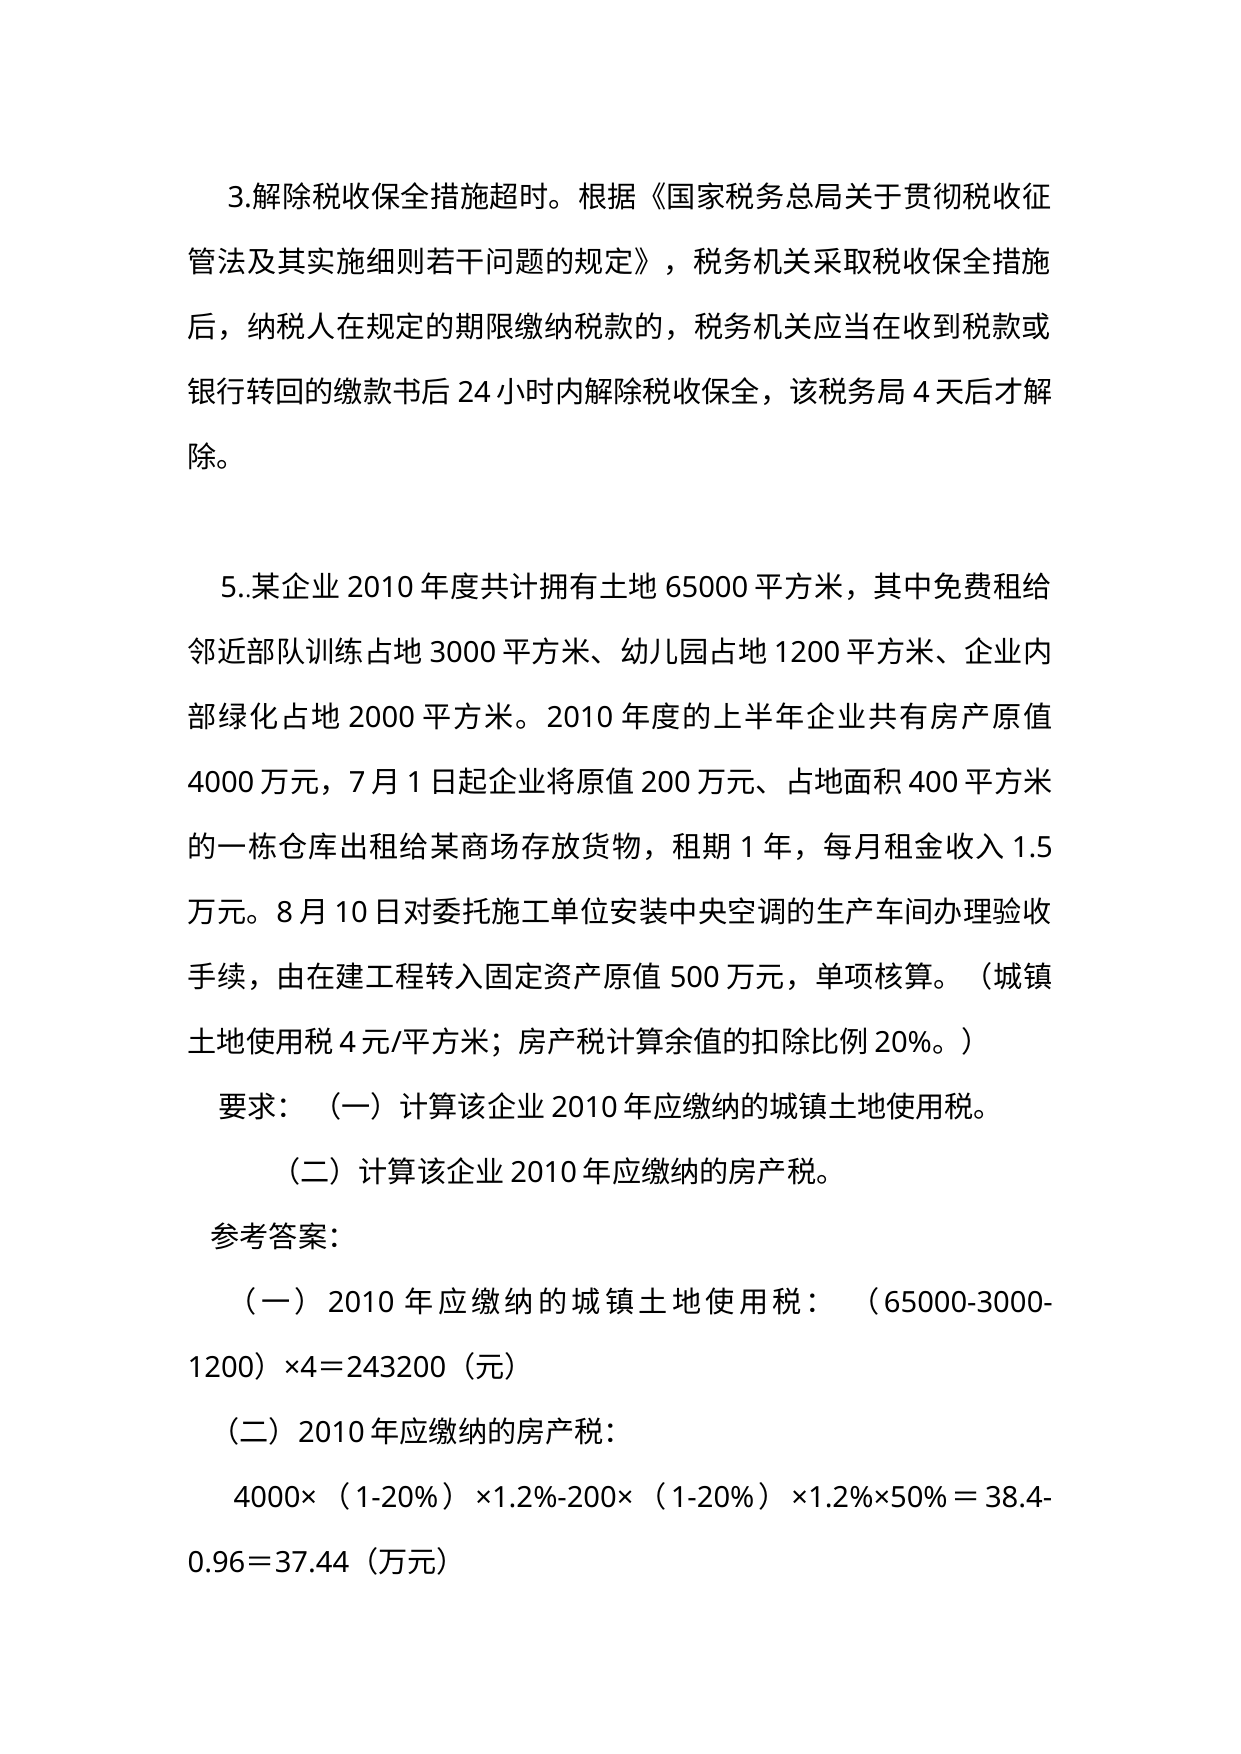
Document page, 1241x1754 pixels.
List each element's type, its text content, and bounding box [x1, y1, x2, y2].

text 4000×（1-20%）×1.2%-200×（1-20%）×1.2%×50%＝38.4-0.96＝37.44（万元） [187, 1462, 1053, 1592]
text （一）2010年应缴纳的城镇土地使用税： （65000-3000-1200）×4＝243200（元） [187, 1267, 1053, 1397]
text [187, 162, 1053, 487]
text 5..某企业2010年度共计拥有土地65000平方米，其中免费租给邻近部队训练占地3000平方米、幼儿园占地1200平方米、企业内部绿化占地2000平方米。2010年度的上半年企业共有房产原值4000万元，7月1日起企业将原值200万元、占地面积400平方米的一栋仓库出租给某商场存放货物，租期1年，每月租金收入1.5万元。8月10日对委托施工单位安装中央空调的生产车间办理验收手续，由在建工程转入固定资产原值500万元，单项核算。（城镇土地使用税4元/平方米；房产税计算余值的扣除比例20%。） [187, 552, 1053, 1072]
text 要求： （一）计算该企业2010年应缴纳的城镇土地使用税。 [187, 1072, 1053, 1137]
text 参考答案： [187, 1202, 1053, 1267]
text （二）2010年应缴纳的房产税： [187, 1397, 1053, 1462]
text （二）计算该企业2010年应缴纳的房产税。 [187, 1137, 1053, 1202]
